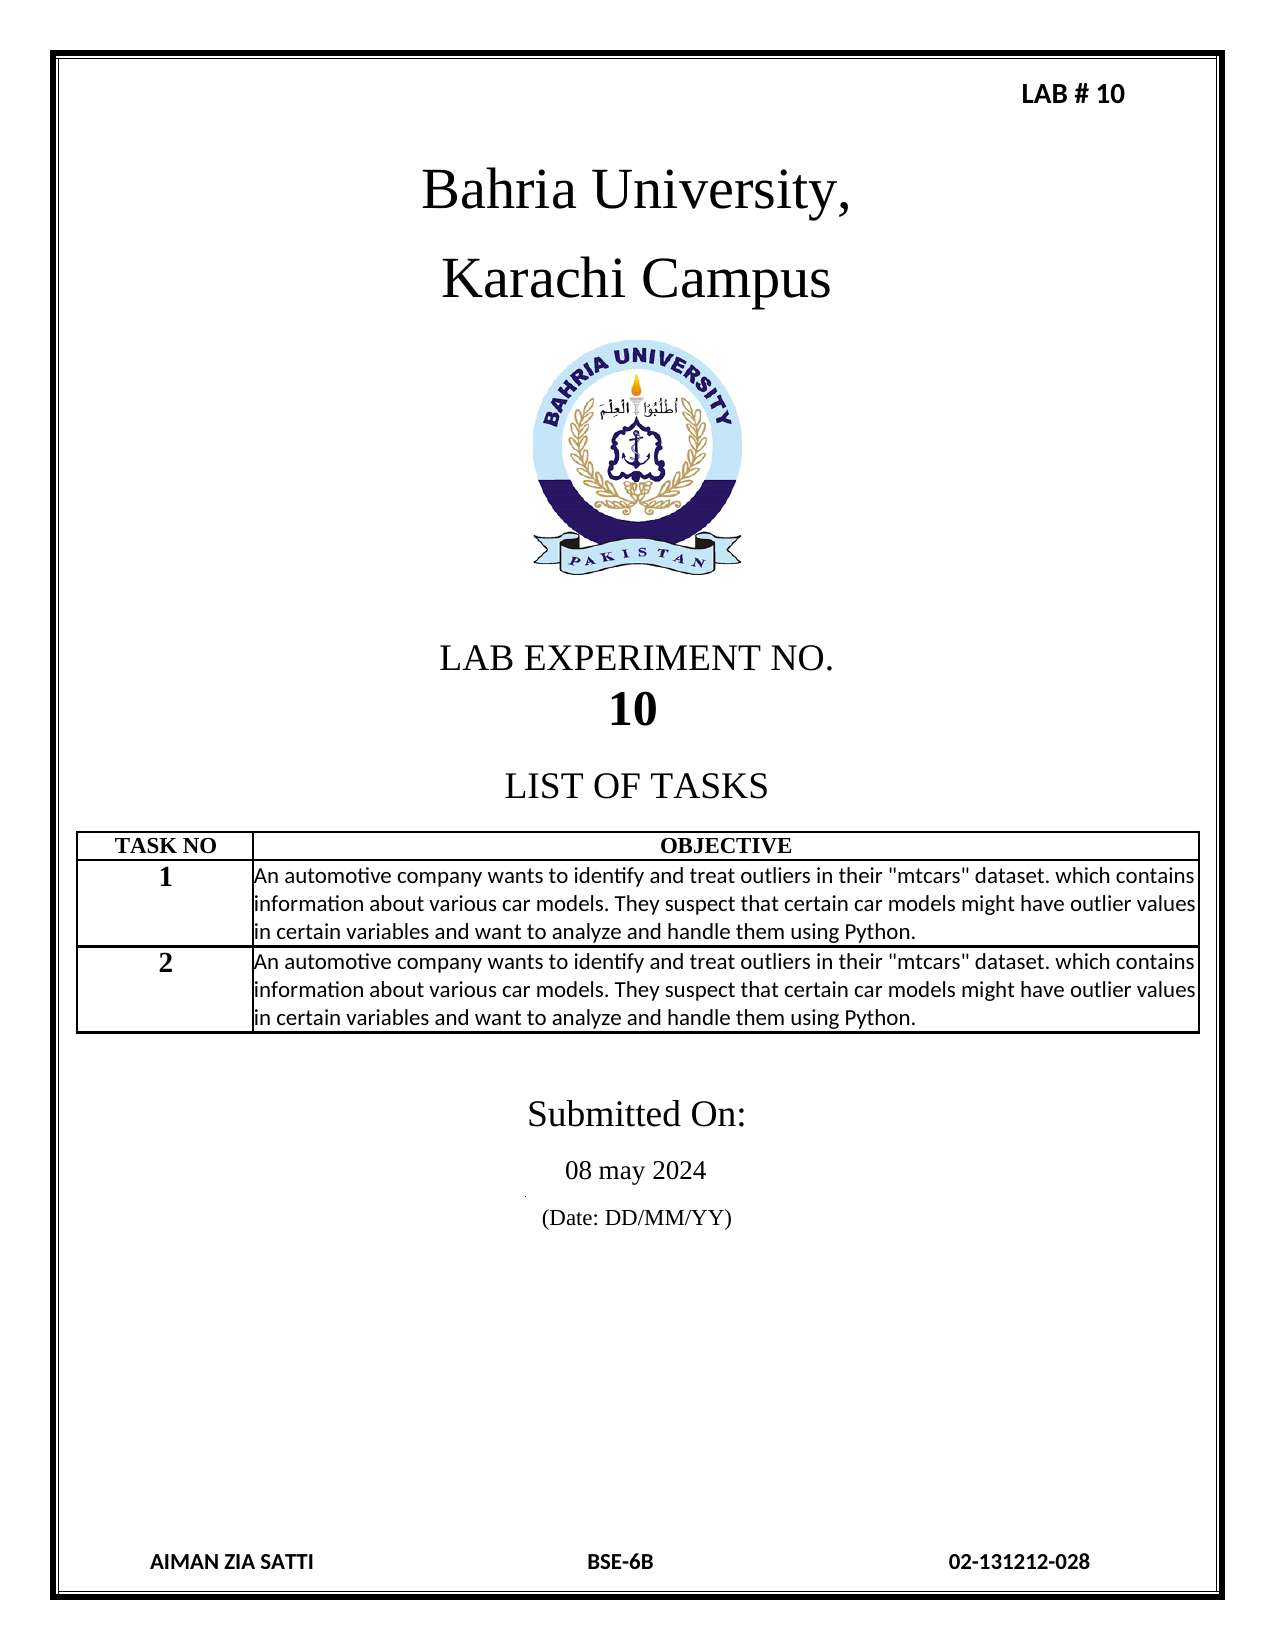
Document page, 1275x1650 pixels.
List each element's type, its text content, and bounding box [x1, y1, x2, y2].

text Karachi Campus [383, 243, 891, 310]
table_header OBJECTIVE [254, 833, 1198, 859]
subtitle LAB EXPERIMENT NO. [382, 635, 891, 678]
table_cell An automotive company wants to identify and treat outliers in their "mtcars" dataset. which contains information about various car models. They suspect that certain car models might have outlier values in certain variables and want to analyze and handle them using Python. [254, 948, 1198, 1031]
table_cell 2 [78, 948, 252, 1031]
text Submitted On: [382, 1091, 891, 1134]
table_header TASK NO [78, 833, 252, 859]
table_cell 1 [78, 861, 252, 945]
text Bahria University, [383, 154, 891, 221]
text (Date: DD/MM/YY) [382, 1204, 891, 1231]
text 08 may 2024 [380, 1154, 891, 1185]
title 10 [150, 678, 1115, 736]
picture [532, 340, 742, 575]
subtitle LIST OF TASKS [382, 763, 891, 806]
